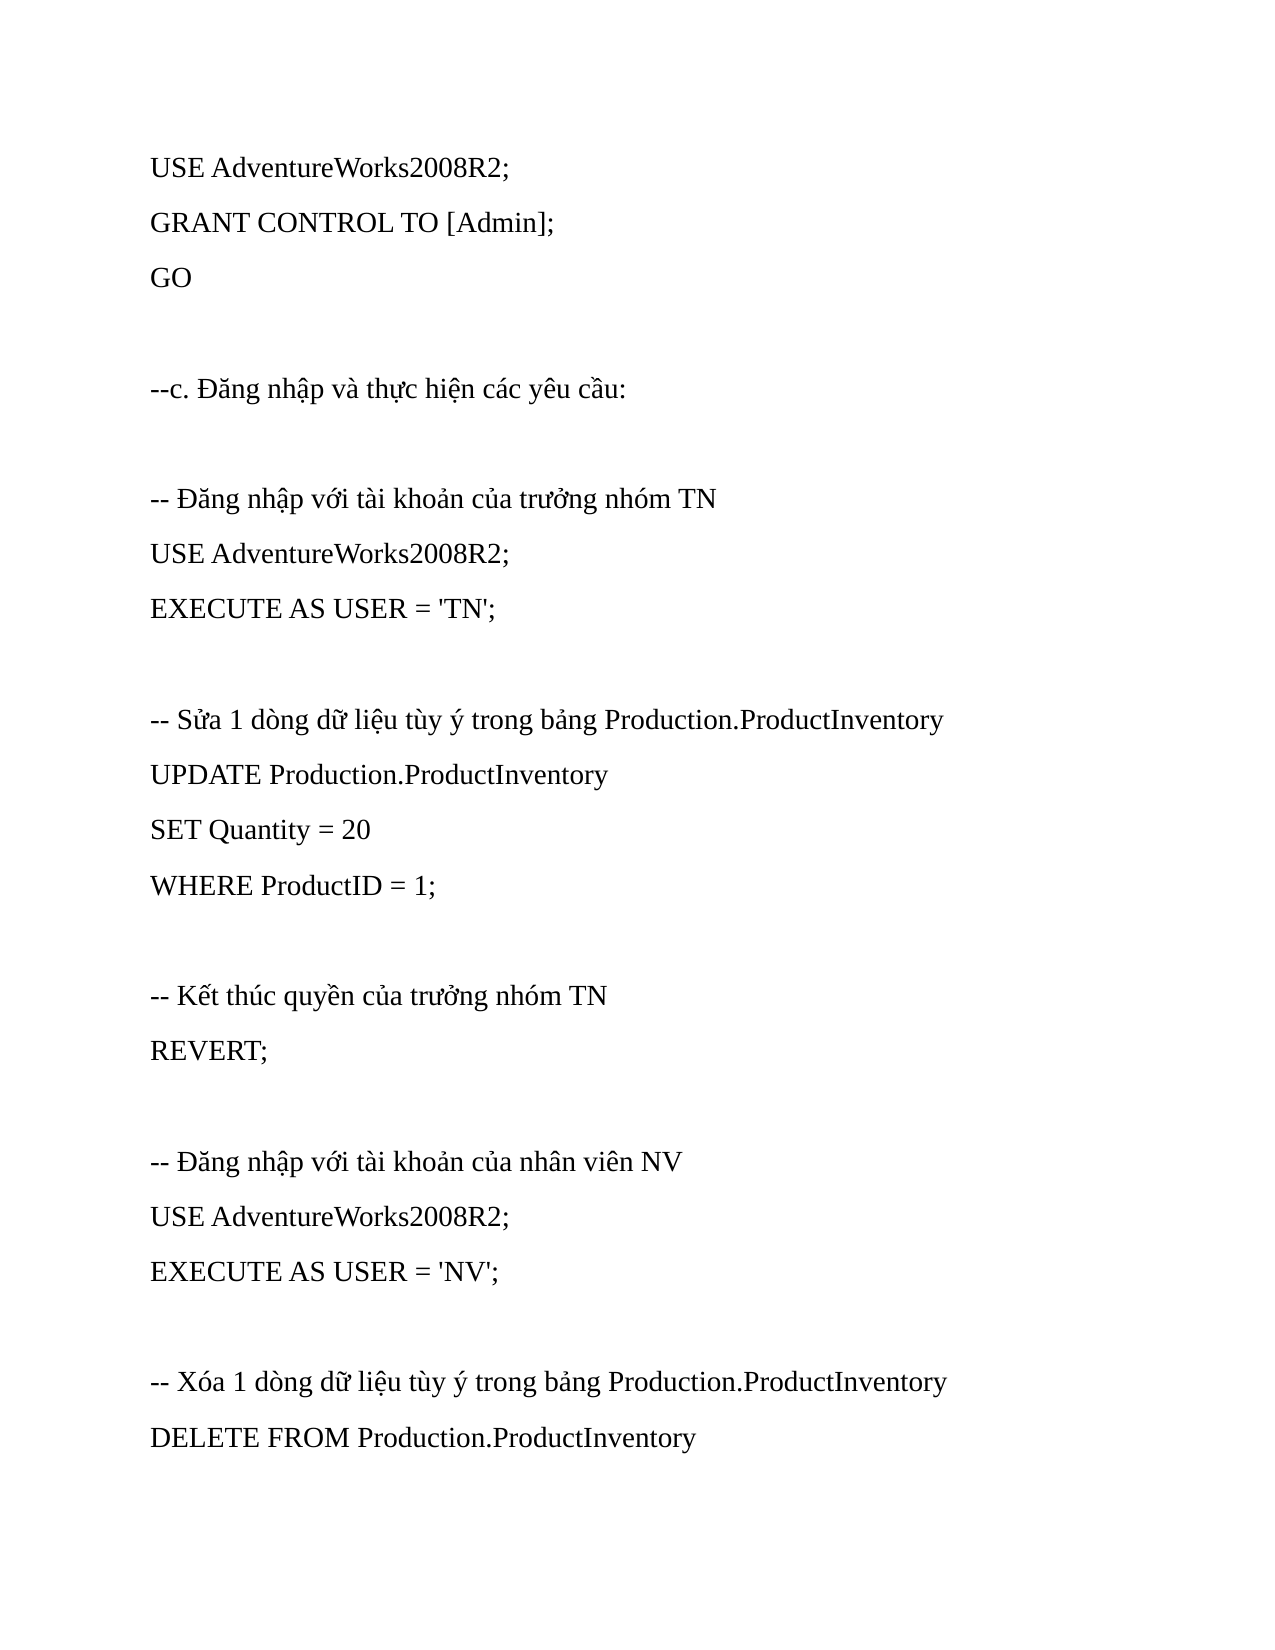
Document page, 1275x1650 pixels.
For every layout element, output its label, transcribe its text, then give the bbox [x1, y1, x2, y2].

text -- Kết thúc quyền của trưởng nhóm TN [150, 978, 1125, 1012]
text USE AdventureWorks2008R2; [150, 536, 1125, 570]
text WHERE ProductID = 1; [150, 868, 1125, 901]
text GO [150, 260, 1125, 294]
text -- Sửa 1 dòng dữ liệu tùy ý trong bảng Production.ProductInventory [150, 702, 1125, 736]
text -- Đăng nhập với tài khoản của nhân viên NV [150, 1144, 1125, 1177]
text EXECUTE AS USER = 'NV'; [150, 1254, 1125, 1288]
text REVERT; [150, 1033, 1125, 1067]
text GRANT CONTROL TO [Admin]; [150, 205, 1125, 239]
text --c. Đăng nhập và thực hiện các yêu cầu: [150, 371, 1125, 404]
text -- Đăng nhập với tài khoản của trưởng nhóm TN [150, 481, 1125, 515]
text EXECUTE AS USER = 'TN'; [150, 592, 1125, 625]
text SET Quantity = 20 [150, 812, 1125, 846]
text UPDATE Production.ProductInventory [150, 757, 1125, 791]
text USE AdventureWorks2008R2; [150, 150, 1125, 183]
text USE AdventureWorks2008R2; [150, 1199, 1125, 1232]
text DELETE FROM Production.ProductInventory [150, 1420, 1125, 1453]
text -- Xóa 1 dòng dữ liệu tùy ý trong bảng Production.ProductInventory [150, 1364, 1125, 1398]
